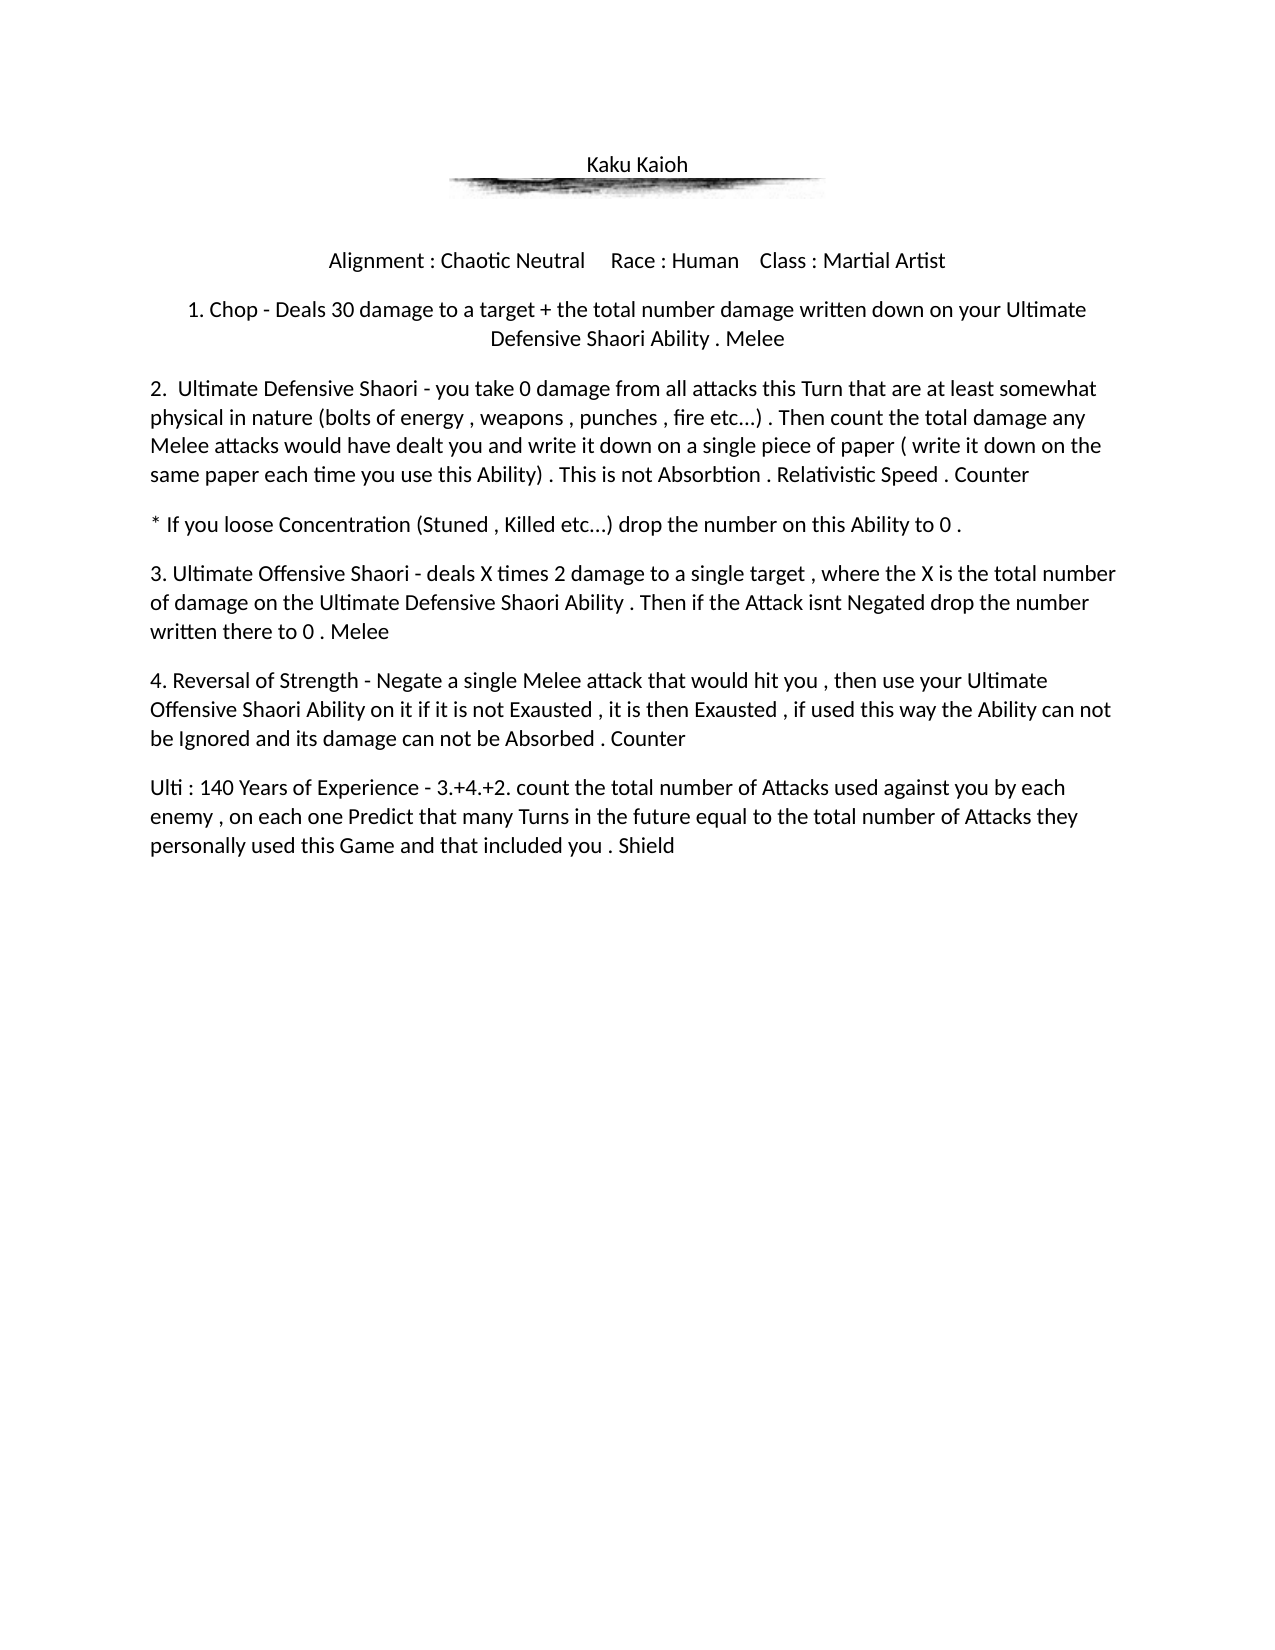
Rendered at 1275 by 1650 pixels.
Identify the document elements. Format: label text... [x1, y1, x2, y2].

text Ulti : 140 Years of Experience - 3.+4.+2. count the total number of Attacks used against you by each enemy , on each one Predict that many Turns in the future equal to the total number of Attacks they personally used this Game and that included you . Shield [150, 773, 1125, 859]
text Alignment : Chaotic Neutral Race : Human Class : Martial Artist [150, 245, 1125, 274]
text 2. Ultimate Defensive Shaori - you take 0 damage from all attacks this Turn that are at least somewhat physical in nature (bolts of energy , weapons , punches , fire etc...) . Then count the total damage any Melee attacks would have dealt you and write it down on a single piece of paper ( write it down on the same paper each time you use this Ability) . This is not Absorbtion . Relativistic Speed . Counter [150, 373, 1125, 488]
text * If you loose Concentration (Stuned , Killed etc...) drop the number on this Ability to 0 . [150, 509, 1125, 538]
text 4. Reversal of Strength - Negate a single Melee attack that would hit you , then use your Ultimate Offensive Shaori Ability on it if it is not Exausted , it is then Exausted , if used this way the Ability can not be Ignored and its damage can not be Absorbed . Counter [150, 666, 1125, 752]
text Kaku Kaioh [150, 150, 1125, 179]
text 3. Ultimate Offensive Shaori - deals X times 2 damage to a single target , where the X is the total number of damage on the Ultimate Defensive Shaori Ability . Then if the Attack isnt Negated drop the number written there to 0 . Melee [150, 559, 1125, 645]
text 1. Chop - Deals 30 damage to a target + the total number damage written down on your Ultimate Defensive Shaori Ability . Melee [150, 295, 1125, 352]
